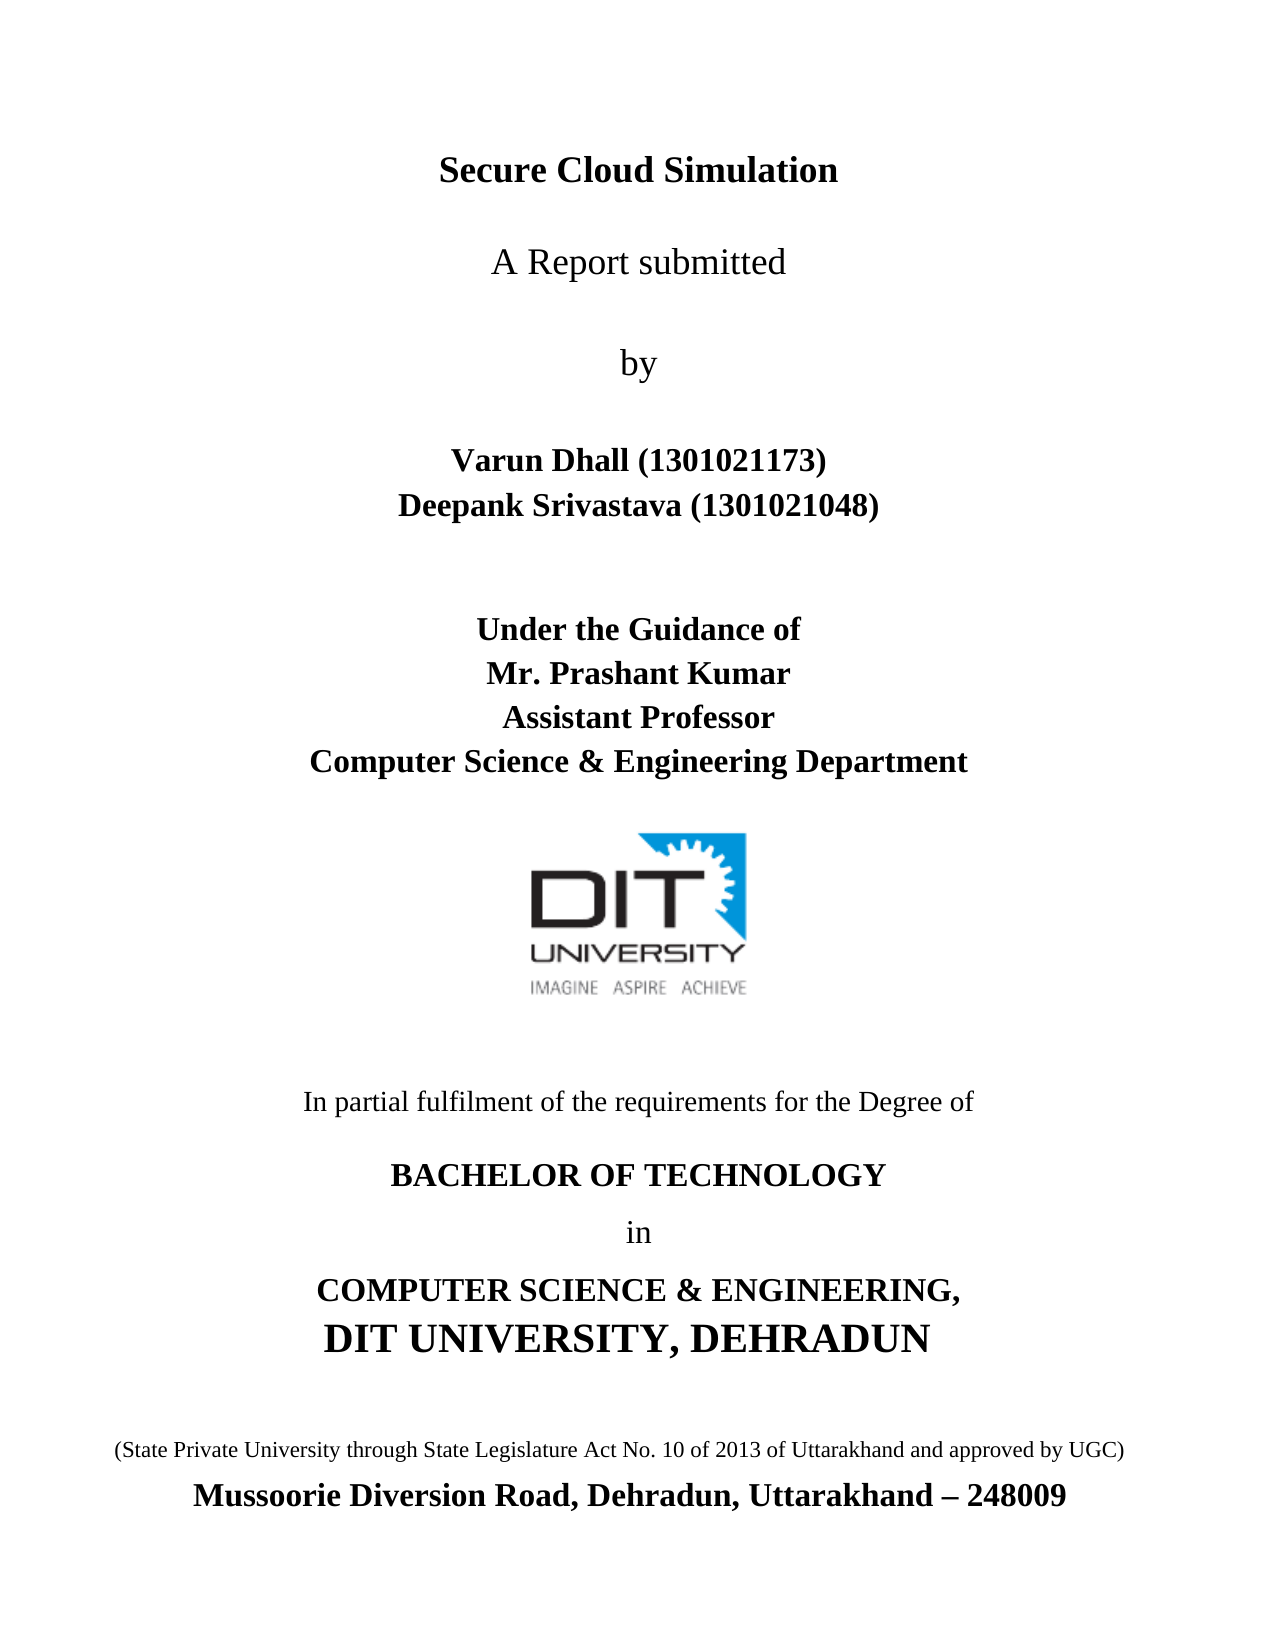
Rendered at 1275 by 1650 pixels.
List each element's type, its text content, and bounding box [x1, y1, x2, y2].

text (State Private University through State Legislature Act No. 10 of 2013 of Uttarakhand and approved by UGC) [64, 1436, 1157, 1462]
text Mr. Prashant Kumar [139, 653, 1137, 691]
text in [139, 1212, 1137, 1251]
text A Report submitted [139, 239, 1137, 282]
text by [139, 340, 1137, 383]
text Secure Cloud Simulation [139, 148, 1137, 191]
text DIT UNIVERSITY, DEHRADUN [64, 1314, 1137, 1362]
text Assistant Professor [139, 697, 1137, 735]
picture [516, 821, 761, 1009]
text Computer Science & Engineering Department [139, 741, 1137, 779]
text Varun Dhall (1301021173) [139, 441, 1137, 479]
text Mussoorie Diversion Road, Dehradun, Uttarakhand – 248009 [64, 1476, 1137, 1514]
text Under the Guidance of [139, 609, 1137, 647]
text BACHELOR OF TECHNOLOGY [139, 1155, 1137, 1193]
text COMPUTER SCIENCE & ENGINEERING, [139, 1270, 1137, 1308]
text Deepank Srivastava (1301021048) [139, 485, 1137, 523]
text In partial fulfilment of the requirements for the Degree of [139, 1084, 1137, 1117]
